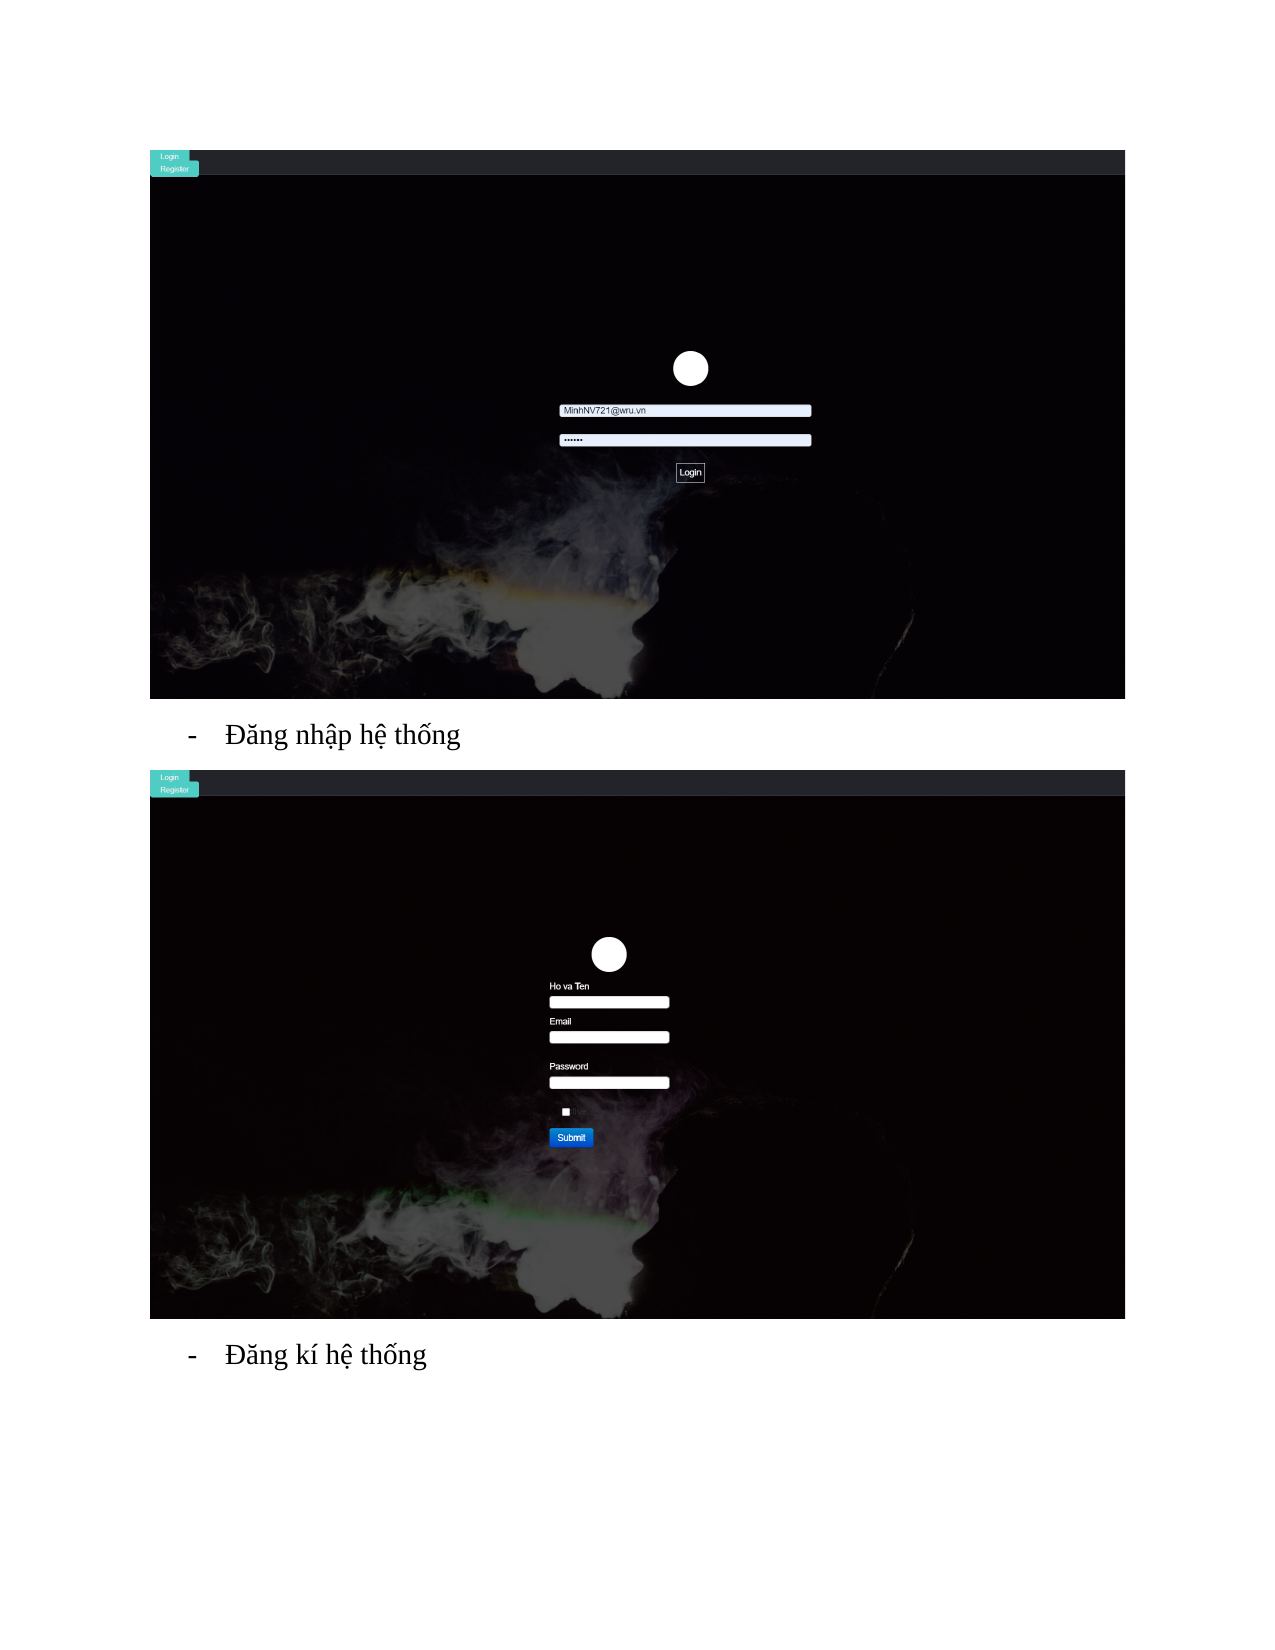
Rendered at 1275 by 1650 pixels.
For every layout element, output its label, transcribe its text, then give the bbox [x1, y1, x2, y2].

list Đăng nhập hệ thống [187, 717, 1125, 751]
list Đăng kí hệ thống [187, 1337, 1125, 1371]
picture [150, 770, 1125, 1319]
picture [150, 150, 1125, 699]
